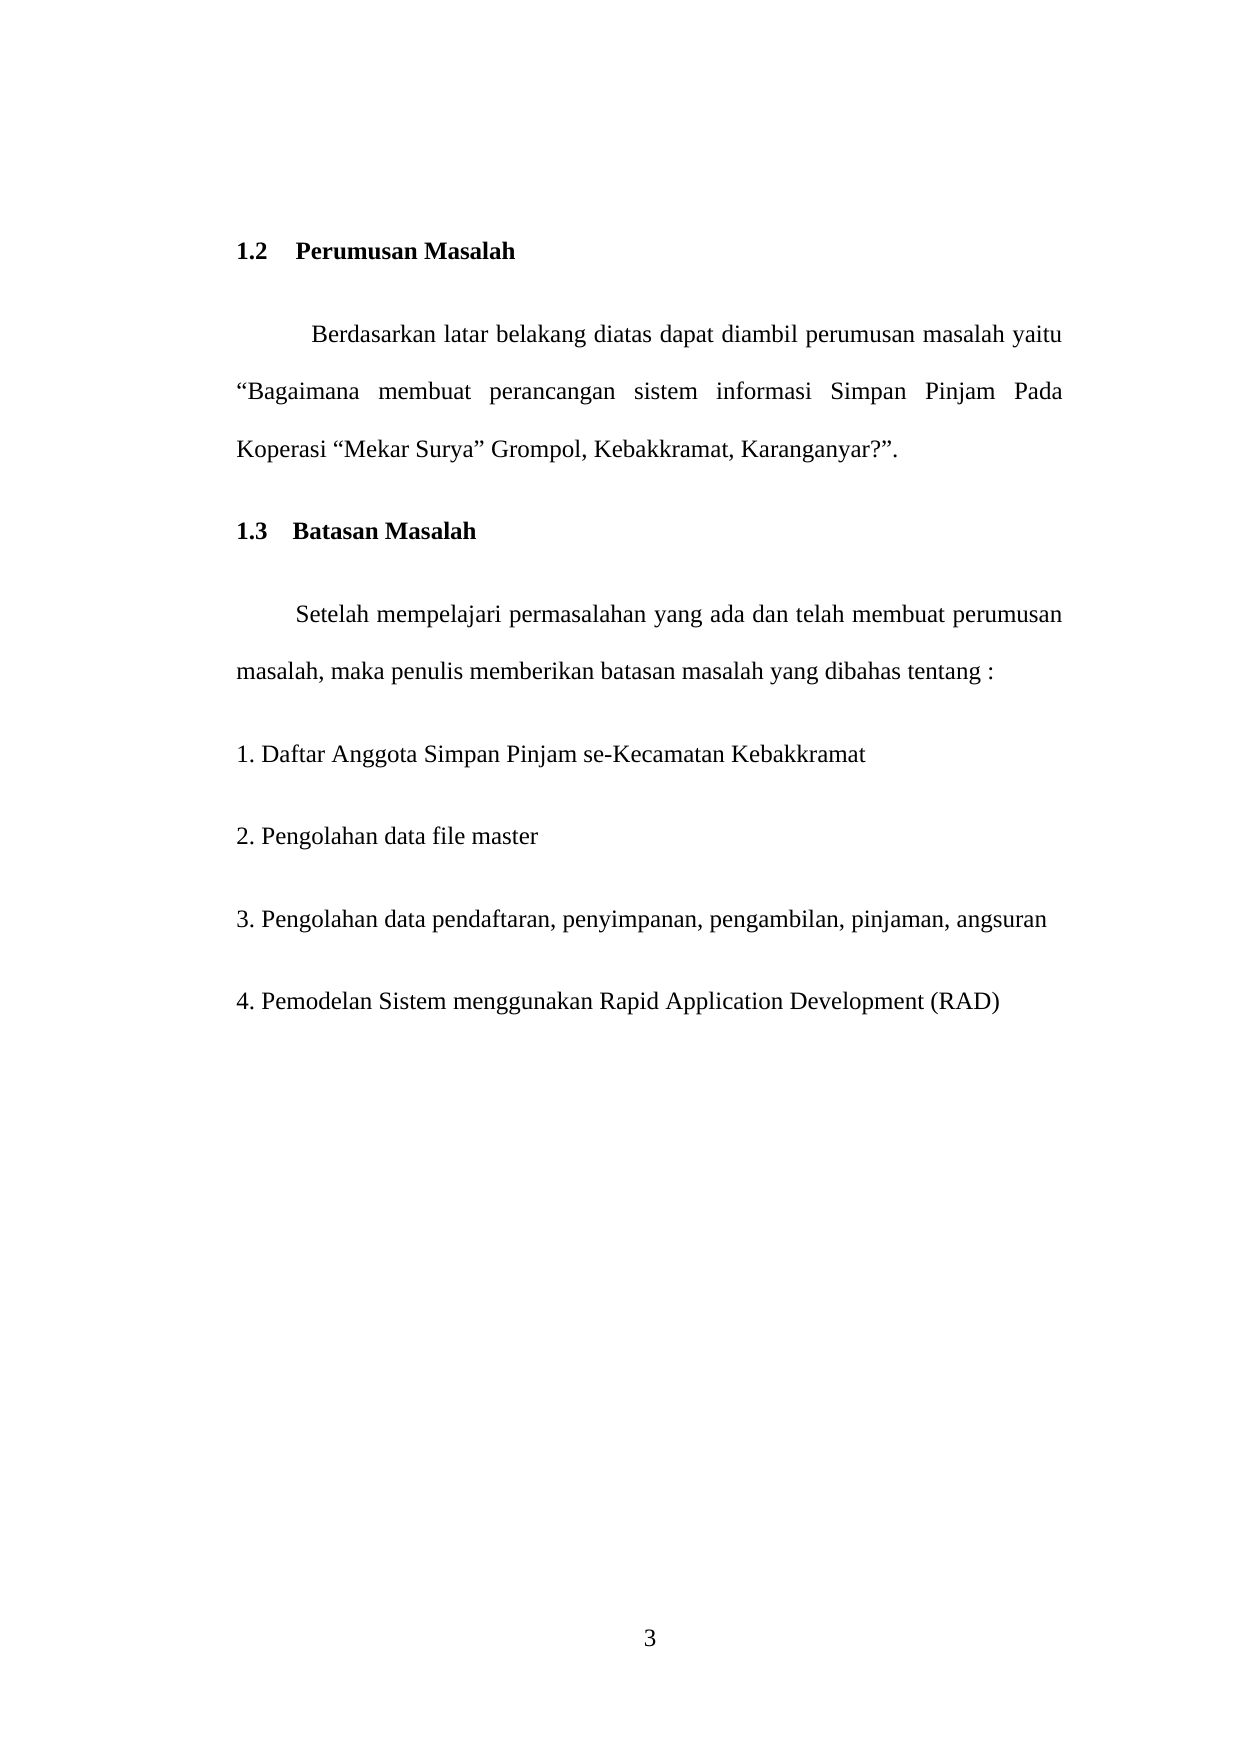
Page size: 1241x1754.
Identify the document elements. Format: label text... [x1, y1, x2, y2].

text 1.2 Perumusan Masalah [236, 236, 1063, 265]
text 2. Pengolahan data file master [236, 821, 1063, 850]
text Berdasarkan latar belakang diatas dapat diambil perumusan masalah yaitu “Bagaimana membuat perancangan sistem informasi Simpan Pinjam Pada Koperasi “Mekar Surya” Grompol, Kebakkramat, Karanganyar?”. [236, 319, 1063, 462]
text 4. Pemodelan Sistem menggunakan Rapid Application Development (RAD) [236, 986, 1063, 1015]
text 1.3 Batasan Masalah [236, 516, 1063, 545]
text 1. Daftar Anggota Simpan Pinjam se-Kecamatan Kebakkramat [236, 739, 1063, 767]
text Setelah mempelajari permasalahan yang ada dan telah membuat perumusan masalah, maka penulis memberikan batasan masalah yang dibahas tentang : [236, 599, 1063, 685]
text 3. Pengolahan data pendaftaran, penyimpanan, pengambilan, pinjaman, angsuran [236, 904, 1063, 932]
